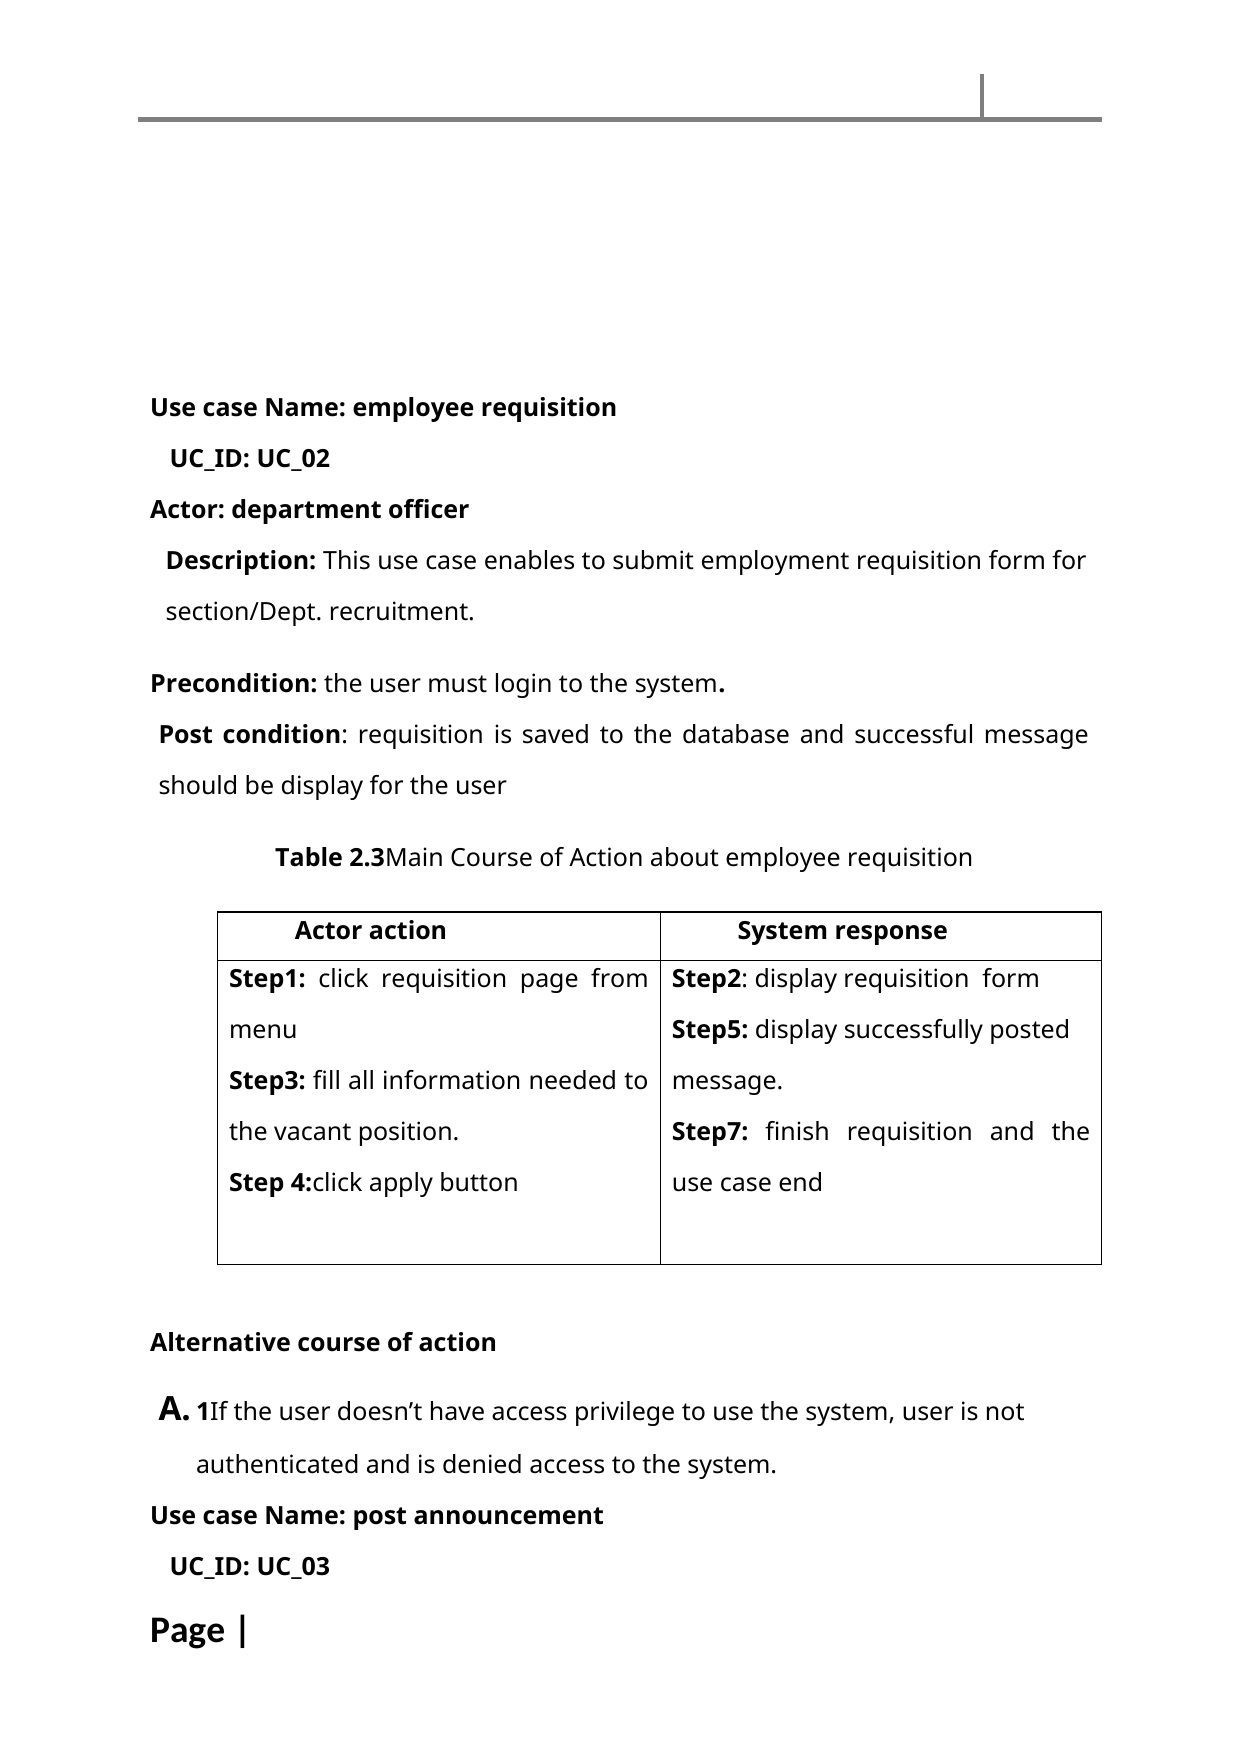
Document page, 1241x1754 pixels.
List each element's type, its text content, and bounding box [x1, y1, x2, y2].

text Precondition: the user must login to the system. [150, 666, 1090, 700]
table_header Actor action [218, 913, 660, 960]
text Table 2.3Main Course of Action about employee requisition [158, 839, 1090, 874]
table_cell Step1: click requisition page from menu Step3: fill all information needed to the vacant position. Step 4:click apply button [218, 961, 660, 1264]
table_cell Step2: display requisition form Step5: display successfully posted message. Step7: finish requisition and the use case end [661, 961, 1101, 1264]
text Post condition: requisition is saved to the database and successful message should be display for the user [158, 717, 1090, 802]
list 1If the user doesn’t have access privilege to use the system, user is not authenticated and is denied access to the system. [158, 1384, 1090, 1481]
text Use case Name: post announcement [150, 1498, 1090, 1532]
text UC_ID: UC_02 [150, 441, 1090, 475]
text Actor: department officer [150, 492, 1090, 526]
text UC_ID: UC_03 [150, 1549, 1090, 1583]
text Description: This use case enables to submit employment requisition form for section/Dept. recruitment. [165, 543, 1090, 628]
text Alternative course of action [150, 1325, 1090, 1359]
table_header System response [661, 913, 1101, 960]
text Use case Name: employee requisition [150, 389, 1090, 424]
